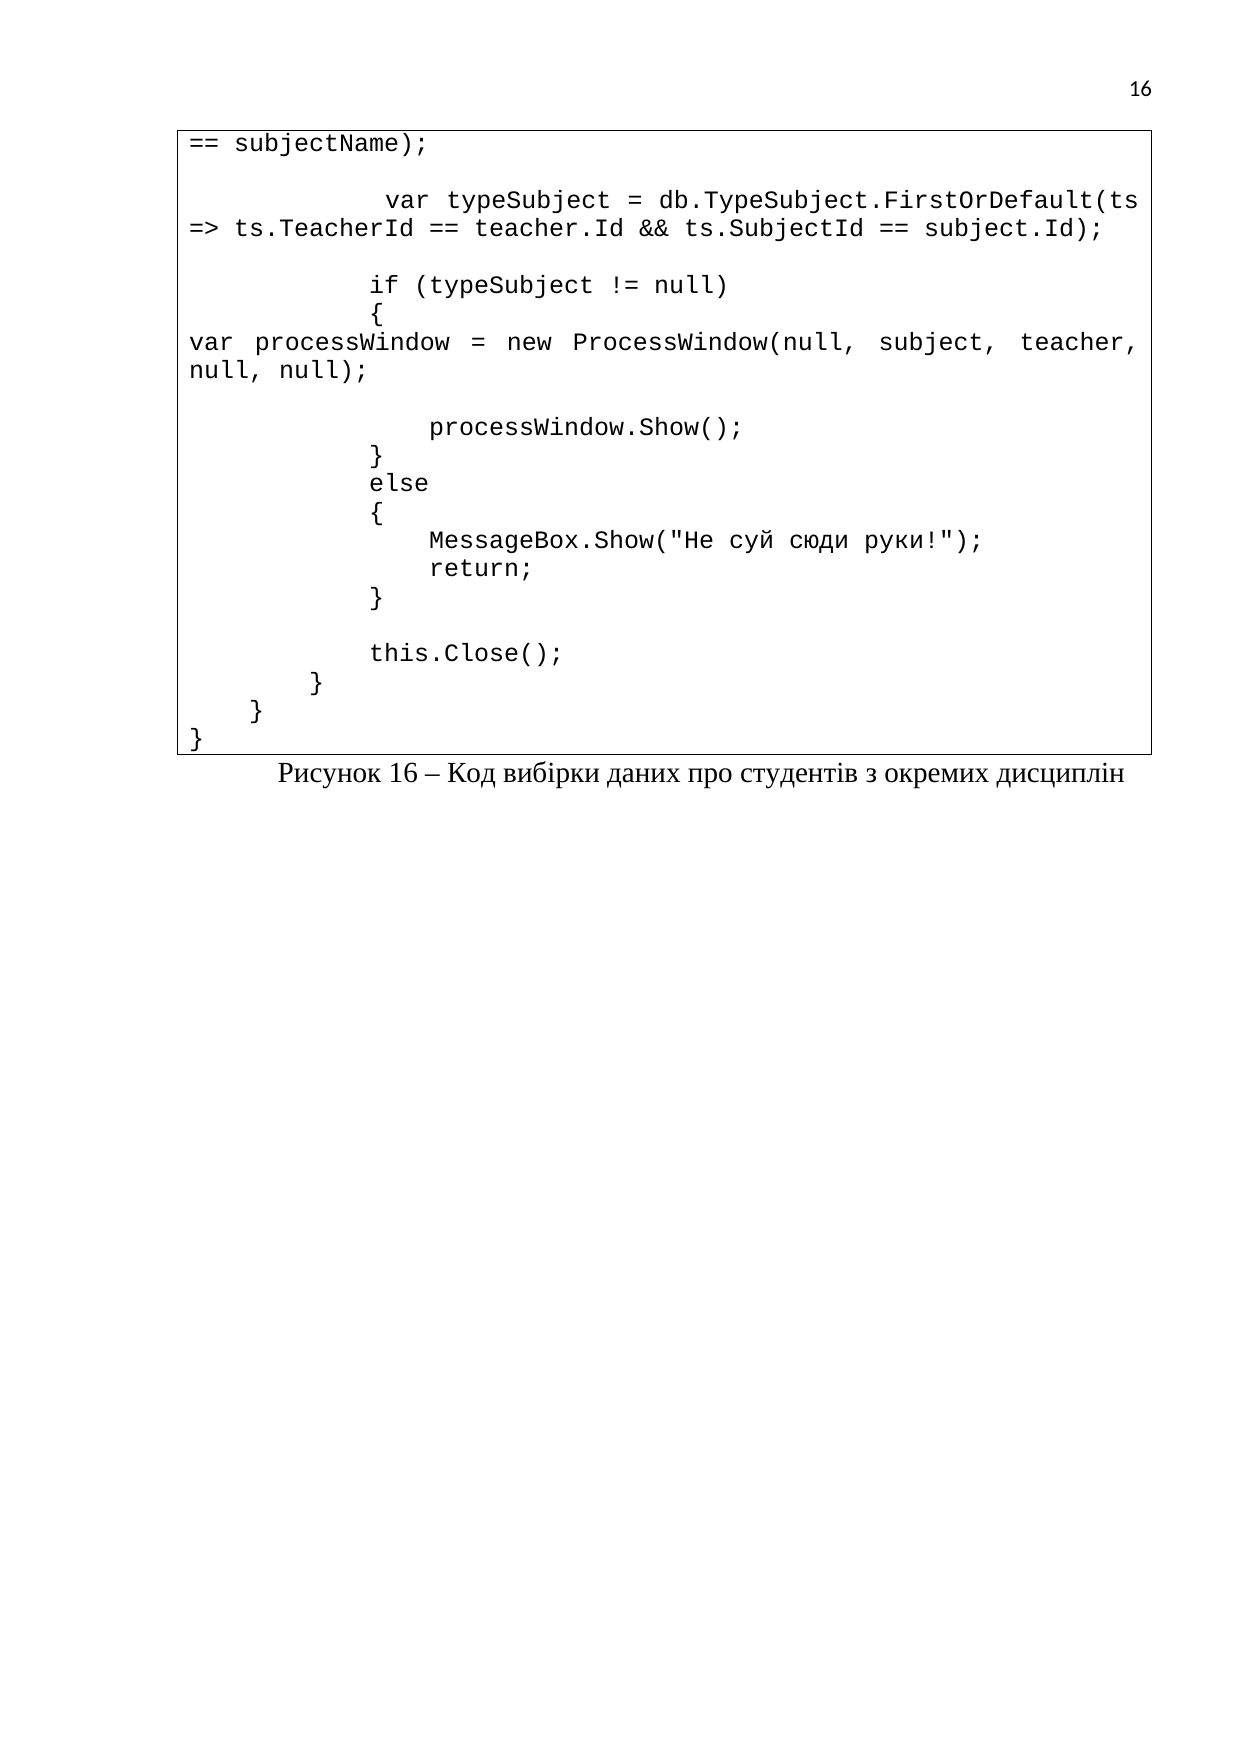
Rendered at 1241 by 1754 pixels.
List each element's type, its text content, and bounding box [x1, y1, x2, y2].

text Рисунок 16 – Код вибірки даних про студентів з окремих дисциплін [177, 755, 1152, 789]
